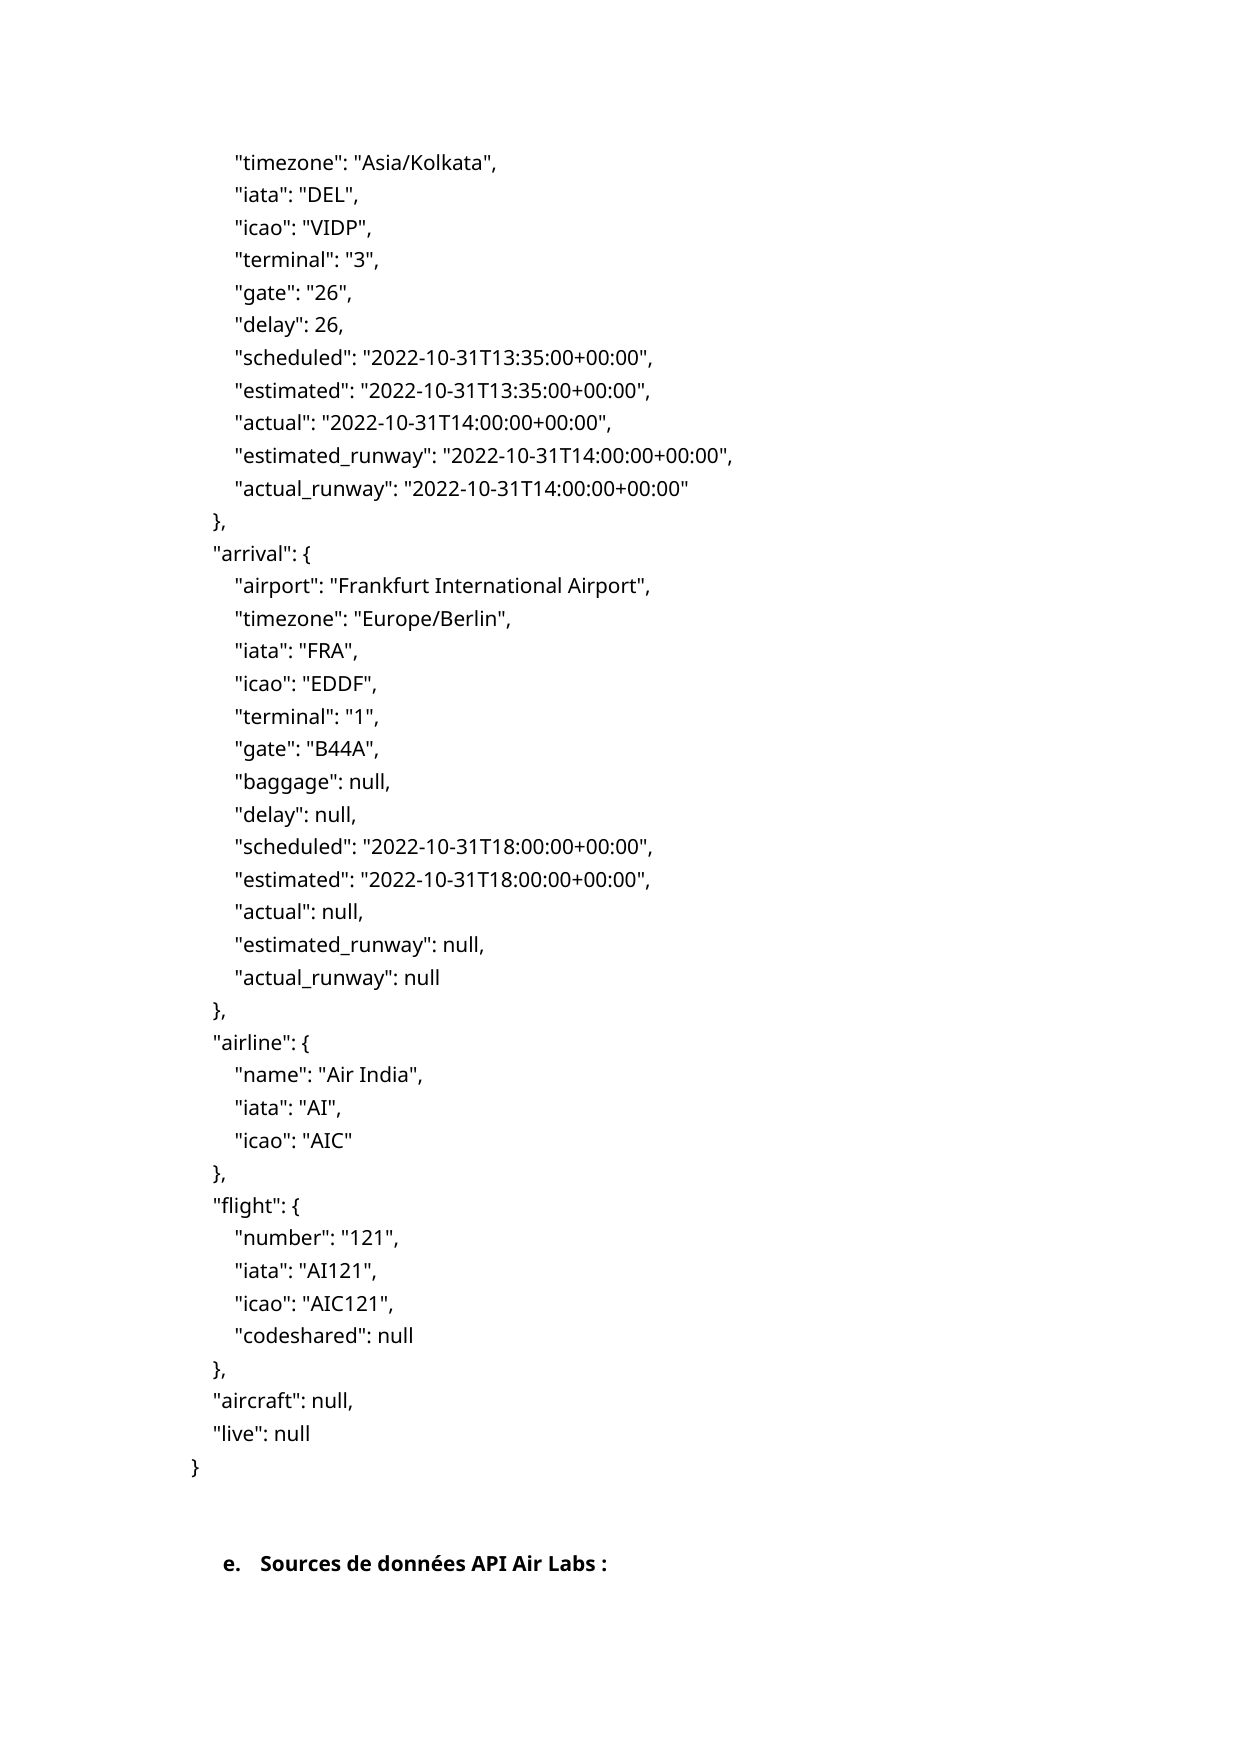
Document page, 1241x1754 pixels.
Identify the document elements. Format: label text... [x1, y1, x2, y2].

list Sources de données API Air Labs : [223, 1549, 1093, 1578]
text "delay": null, [148, 800, 1093, 828]
text "gate": "B44A", [148, 734, 1093, 763]
text "aircraft": null, [148, 1387, 1093, 1415]
text "live": null [148, 1419, 1093, 1448]
text "iata": "DEL", [148, 180, 1093, 209]
text "actual_runway": "2022-10-31T14:00:00+00:00" [148, 474, 1093, 502]
text }, [148, 506, 1093, 535]
text "icao": "VIDP", [148, 213, 1093, 241]
text "icao": "AIC" [148, 1126, 1093, 1154]
text "terminal": "3", [148, 245, 1093, 274]
text "scheduled": "2022-10-31T18:00:00+00:00", [148, 832, 1093, 861]
text "actual_runway": null [148, 963, 1093, 991]
text "actual": null, [148, 897, 1093, 926]
text "baggage": null, [148, 767, 1093, 796]
text "arrival": { [148, 539, 1093, 567]
text "iata": "FRA", [148, 637, 1093, 665]
text "estimated": "2022-10-31T18:00:00+00:00", [148, 865, 1093, 893]
text "actual": "2022-10-31T14:00:00+00:00", [148, 408, 1093, 437]
text "iata": "AI", [148, 1093, 1093, 1122]
text "number": "121", [148, 1223, 1093, 1252]
text "codeshared": null [148, 1321, 1093, 1350]
text "timezone": "Asia/Kolkata", [148, 148, 1093, 176]
text "name": "Air India", [148, 1061, 1093, 1089]
text "estimated_runway": "2022-10-31T14:00:00+00:00", [148, 441, 1093, 469]
text "icao": "AIC121", [148, 1289, 1093, 1317]
text "terminal": "1", [148, 702, 1093, 730]
text "scheduled": "2022-10-31T13:35:00+00:00", [148, 343, 1093, 372]
text "estimated": "2022-10-31T13:35:00+00:00", [148, 376, 1093, 404]
text }, [148, 1158, 1093, 1187]
text "gate": "26", [148, 278, 1093, 306]
text "delay": 26, [148, 311, 1093, 339]
text "icao": "EDDF", [148, 669, 1093, 698]
text }, [148, 995, 1093, 1024]
text "flight": { [148, 1191, 1093, 1219]
text "iata": "AI121", [148, 1256, 1093, 1284]
text } [148, 1452, 1093, 1480]
text "estimated_runway": null, [148, 930, 1093, 958]
text }, [148, 1354, 1093, 1382]
text "airline": { [148, 1028, 1093, 1056]
text "timezone": "Europe/Berlin", [148, 604, 1093, 632]
text "airport": "Frankfurt International Airport", [148, 571, 1093, 600]
